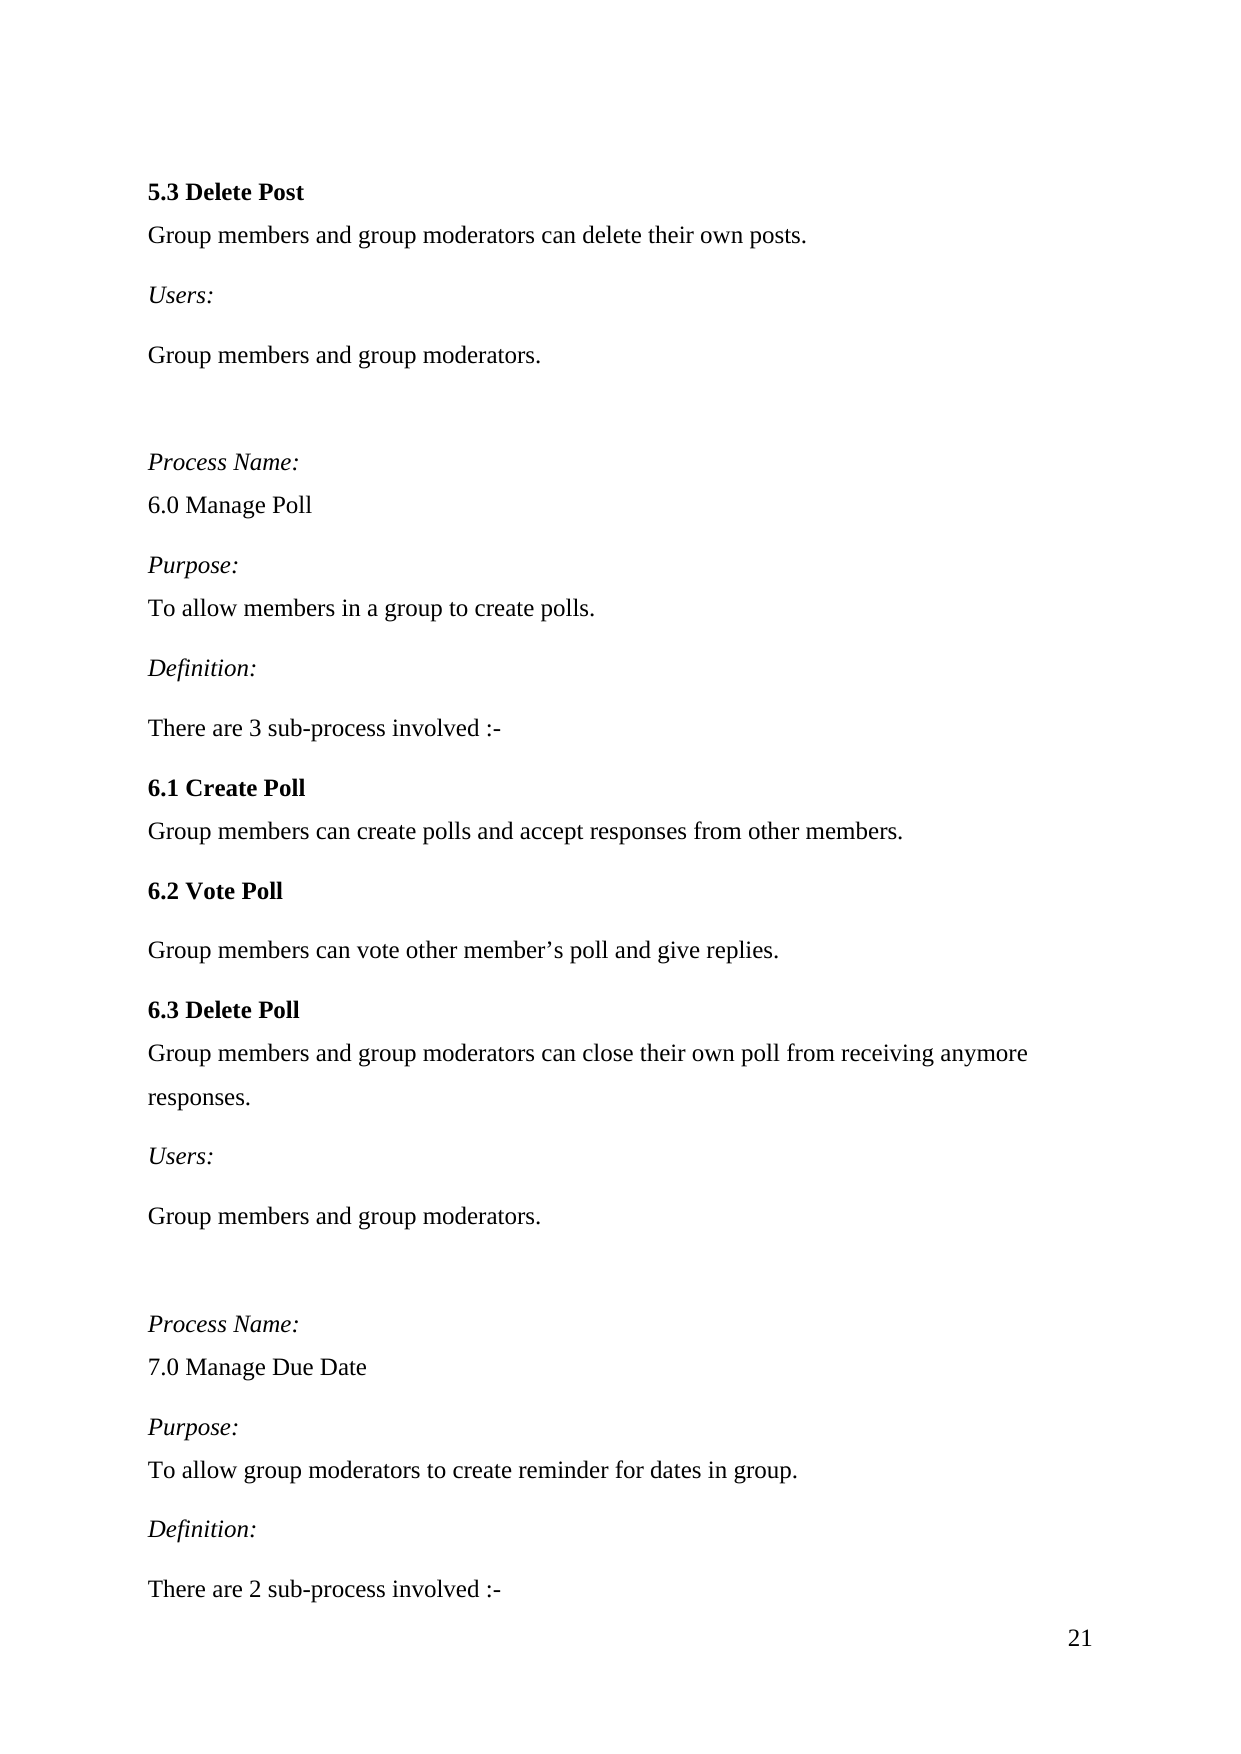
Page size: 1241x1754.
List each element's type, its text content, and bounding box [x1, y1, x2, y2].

text Group members and group moderators. [148, 1201, 1092, 1230]
text There are 2 sub-process involved :- [148, 1574, 1092, 1603]
text Group members and group moderators. [148, 340, 1092, 369]
text Definition: [148, 1514, 1092, 1543]
text Users: [148, 1141, 1092, 1170]
text There are 3 sub-process involved :- [148, 713, 1092, 742]
text Process Name: 7.0 Manage Due Date [148, 1309, 1092, 1381]
text 6.2 Vote Poll [148, 876, 1092, 904]
text 6.1 Create Poll Group members can create polls and accept responses from other members. [148, 773, 1092, 845]
text Purpose: To allow members in a group to create polls. [148, 550, 1092, 622]
text 6.3 Delete Poll Group members and group moderators can close their own poll from receiving anymore responses. [148, 995, 1092, 1110]
text Definition: [148, 653, 1092, 682]
text Group members can vote other member’s poll and give replies. [148, 936, 1092, 964]
text 5.3 Delete Post Group members and group moderators can delete their own posts. [148, 177, 1092, 249]
text Users: [148, 280, 1092, 309]
text Process Name: 6.0 Manage Poll [148, 447, 1092, 519]
text Purpose: To allow group moderators to create reminder for dates in group. [148, 1412, 1092, 1483]
